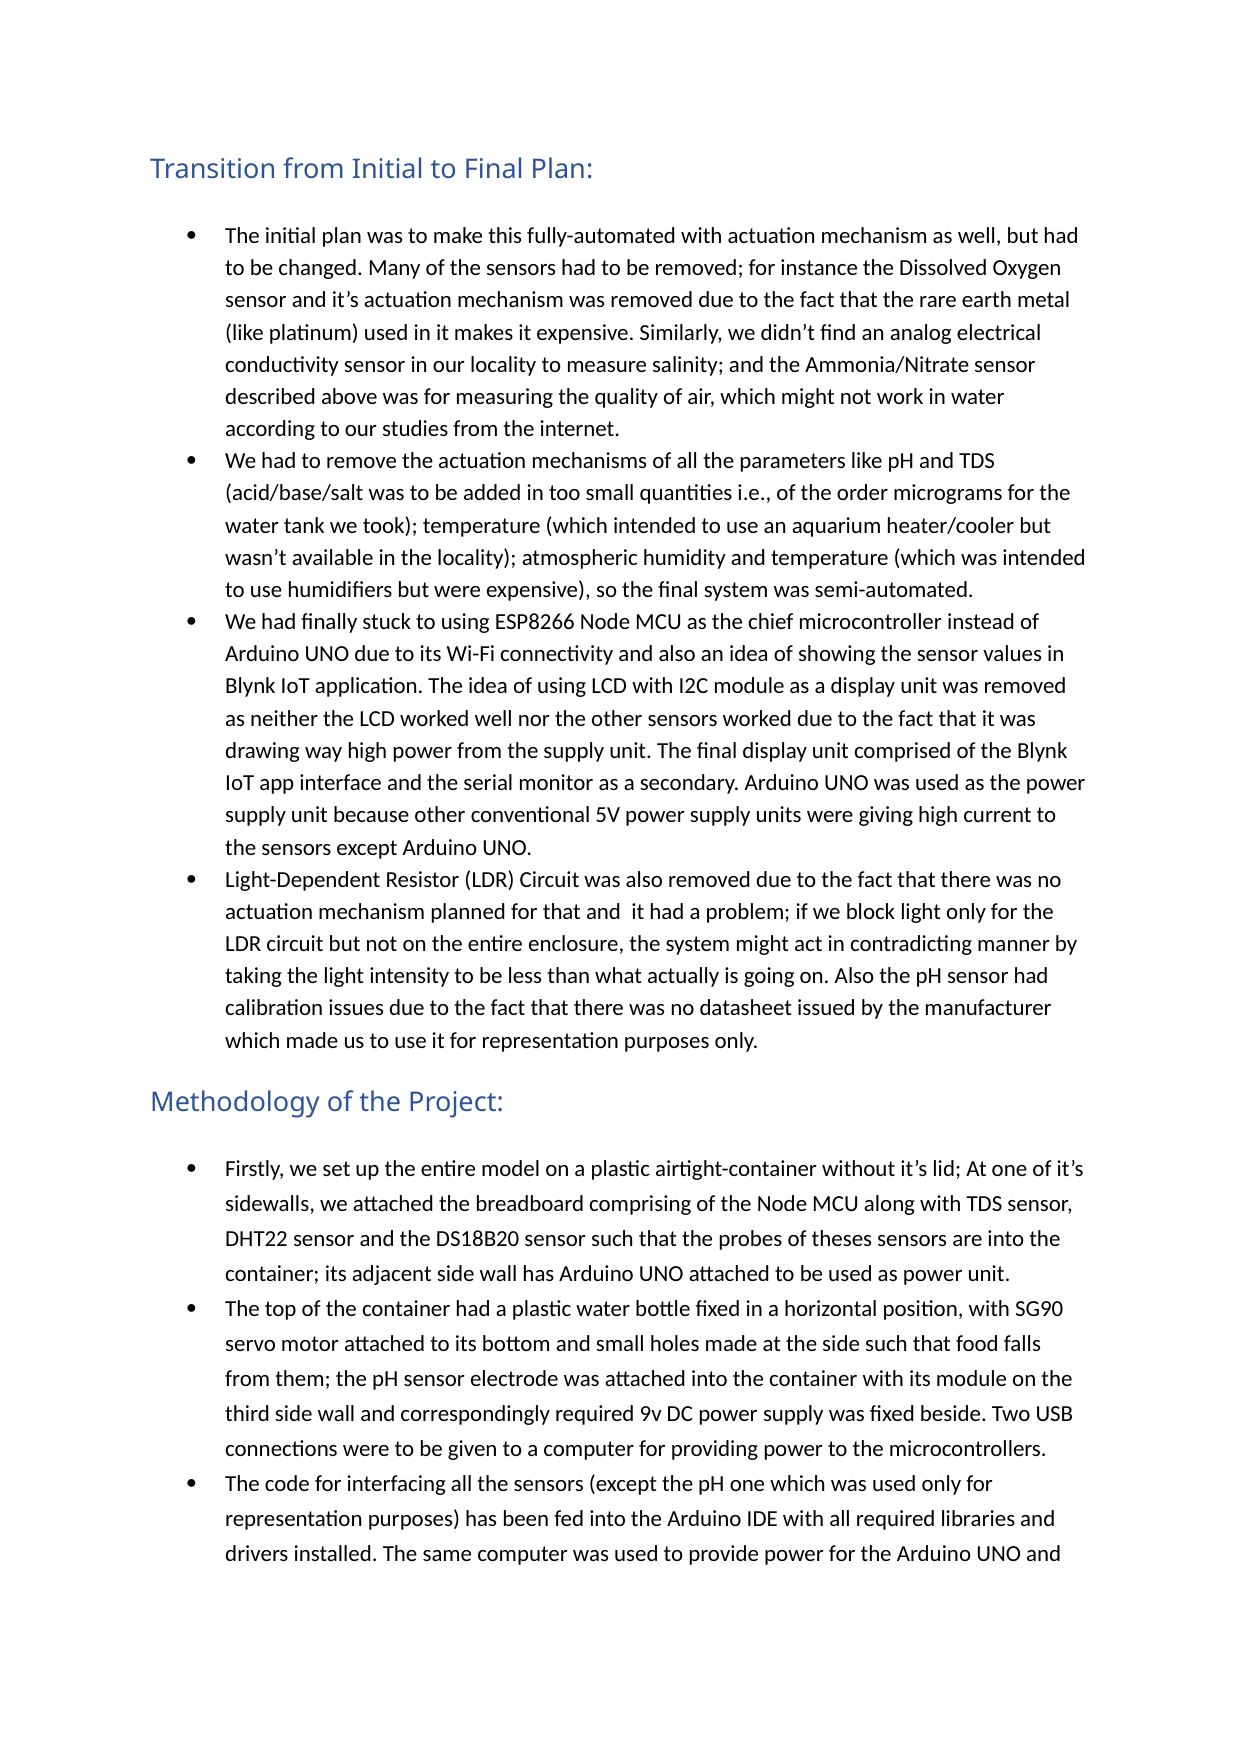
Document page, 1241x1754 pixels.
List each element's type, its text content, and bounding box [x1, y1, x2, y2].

subtitle Methodology of the Project: [150, 1083, 1090, 1120]
list Light-Dependent Resistor (LDR) Circuit was also removed due to the fact that there was no actuation mechanism planned for that and it had a problem; if we block light only for the LDR circuit but not on the entire enclosure, the system might act in contradicting manner by taking the light intensity to be less than what actually is going on. Also the pH sensor had calibration issues due to the fact that there was no datasheet issued by the manufacturer which made us to use it for representation purposes only. [187, 865, 1090, 1054]
list The initial plan was to make this fully-automated with actuation mechanism as well, but had to be changed. Many of the sensors had to be removed; for instance the Dissolved Oxygen sensor and it’s actuation mechanism was removed due to the fact that the rare earth metal (like platinum) used in it makes it expensive. Similarly, we didn’t find an analog electrical conductivity sensor in our locality to measure salinity; and the Ammonia/Nitrate sensor described above was for measuring the quality of air, which might not work in water according to our studies from the internet. [187, 221, 1090, 442]
list Firstly, we set up the entire model on a plastic airtight-container without it’s lid; At one of it’s sidewalls, we attached the breadboard comprising of the Node MCU along with TDS sensor, DHT22 sensor and the DS18B20 sensor such that the probes of theses sensors are into the container; its adjacent side wall has Arduino UNO attached to be used as power unit. [187, 1154, 1090, 1287]
list The top of the container had a plastic water bottle fixed in a horizontal position, with SG90 servo motor attached to its bottom and small holes made at the side such that food falls from them; the pH sensor electrode was attached into the container with its module on the third side wall and correspondingly required 9v DC power supply was fixed beside. Two USB connections were to be given to a computer for providing power to the microcontrollers. [187, 1294, 1090, 1462]
list We had finally stuck to using ESP8266 Node MCU as the chief microcontroller instead of Arduino UNO due to its Wi-Fi connectivity and also an idea of showing the sensor values in Blynk IoT application. The idea of using LCD with I2C module as a display unit was removed as neither the LCD worked well nor the other sensors worked due to the fact that it was drawing way high power from the supply unit. The final display unit comprised of the Blynk IoT app interface and the serial monitor as a secondary. Arduino UNO was used as the power supply unit because other conventional 5V power supply units were giving high current to the sensors except Arduino UNO. [187, 607, 1090, 861]
subtitle Transition from Initial to Final Plan: [150, 150, 1090, 187]
list We had to remove the actuation mechanisms of all the parameters like pH and TDS (acid/base/salt was to be added in too small quantities i.e., of the order micrograms for the water tank we took); temperature (which intended to use an aquarium heater/cooler but wasn’t available in the locality); atmospheric humidity and temperature (which was intended to use humidifiers but were expensive), so the final system was semi-automated. [187, 446, 1090, 603]
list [187, 1469, 1090, 1567]
